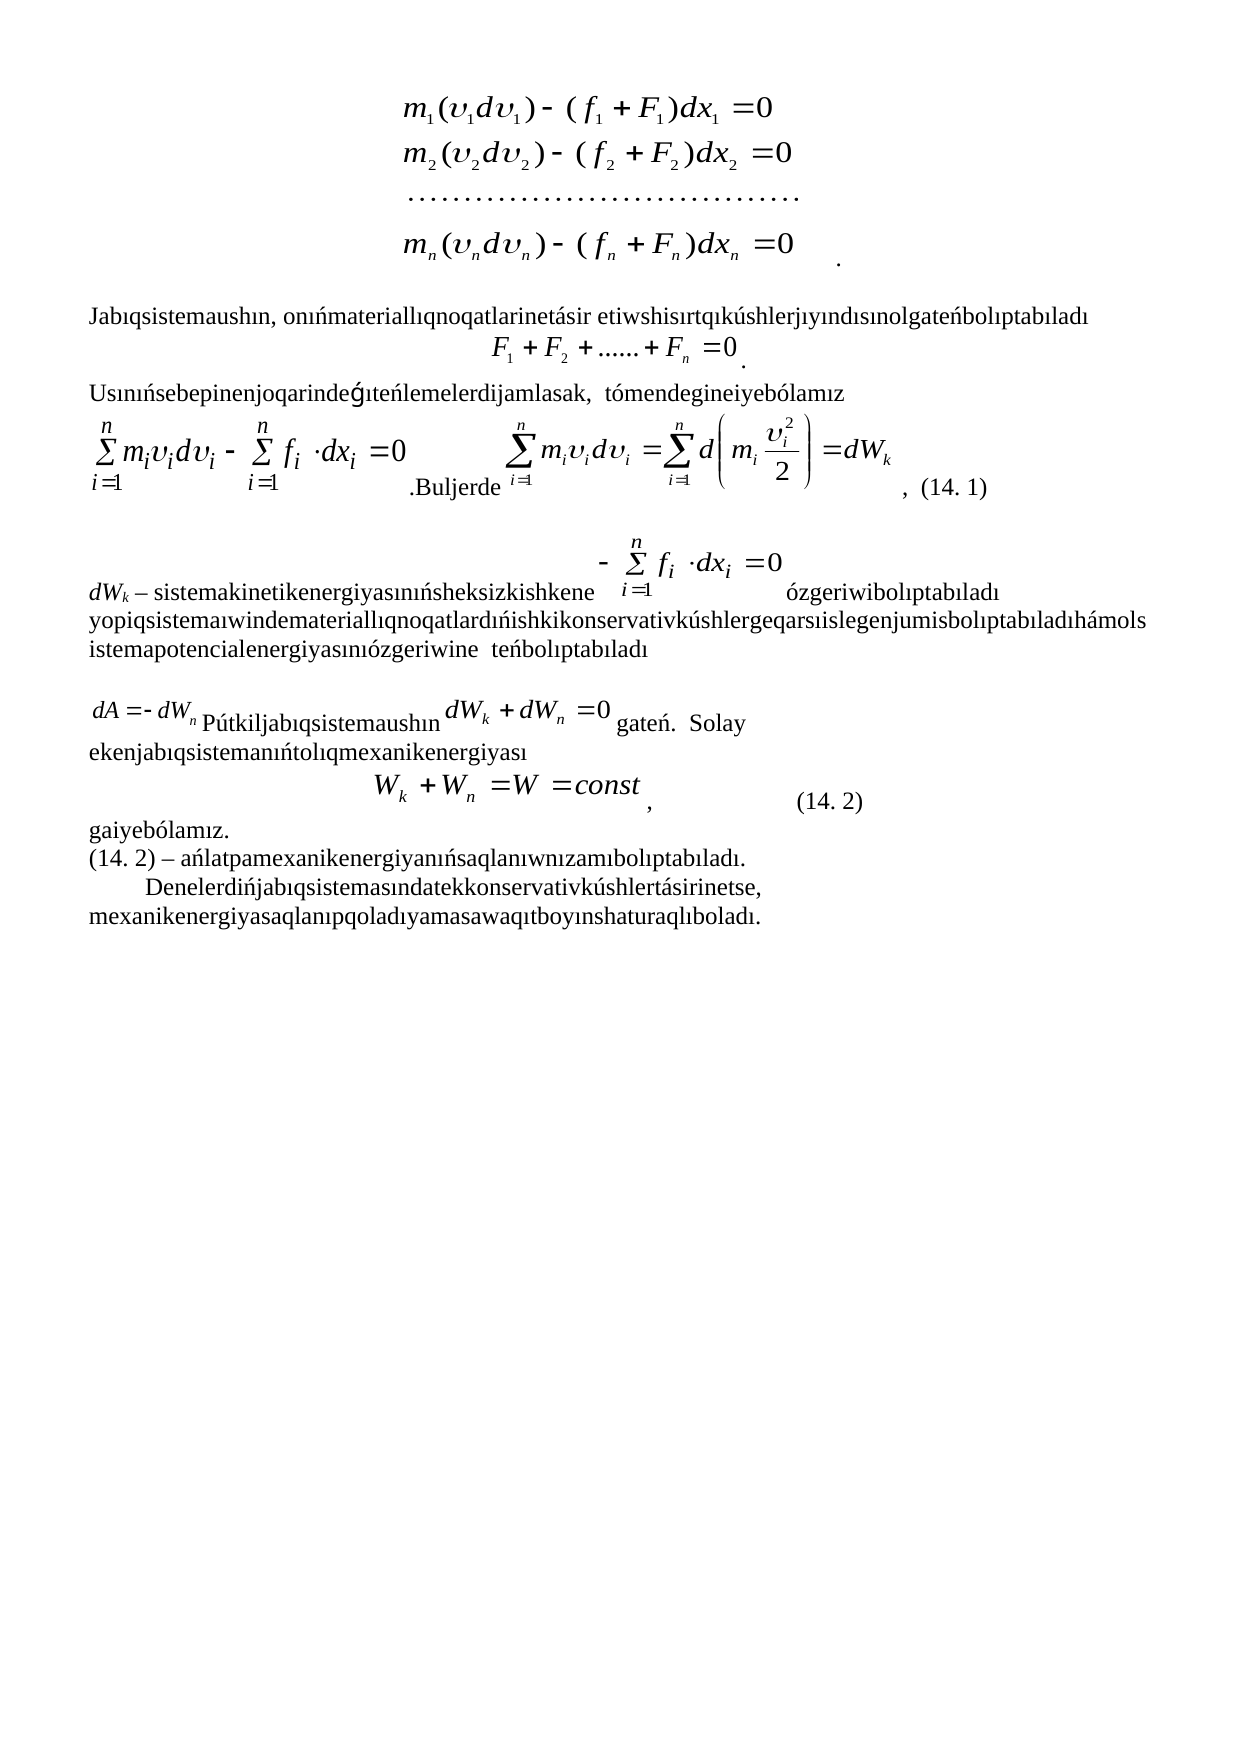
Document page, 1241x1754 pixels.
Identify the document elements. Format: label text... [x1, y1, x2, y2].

text . [89, 329, 1152, 374]
text gaiyebólamız. [89, 815, 1152, 843]
text Jabıqsistemaushın, onıńmateriallıqnoqatlarinetásir etiwshisırtqıkúshlerjıyındısınolgateńbolıptabıladı [89, 301, 1152, 329]
text Denelerdińjabıqsistemasındatekkonservativkúshlertásirinetse, mexanikenergiyasaqlanıpqoladıyamasawaqıtboyınshaturaqlıboladı. [89, 872, 1152, 930]
text , (14. 2) [89, 765, 1152, 815]
text dWk – sistemakinetikenergiyasınıńsheksizkishkeneózgeriwibolıptabıladı yopiqsistemaıwindemateriallıqnoqatlardıńishkikonservativkúshlergeqarsıislegenjumisbolıptabıladıhámolsistemapotencialenergiyasınıózgeriwine teńbolıptabıladı [89, 529, 1152, 663]
text (14. 2) – ańlatpamexanikenergiyanıńsaqlanıwnızamıbolıptabıladı. [89, 843, 1152, 872]
text Usınıńsebepinenjoqarindeǵıteńlemelerdijamlasak, tómendegineiyebólamız.Buljerde, (14. 1) [89, 374, 1152, 501]
text . [89, 89, 1152, 272]
text Pútkiljabıqsistemaushıngateń. Solay ekenjabıqsistemanıńtolıqmexanikenergiyası [89, 692, 1152, 765]
